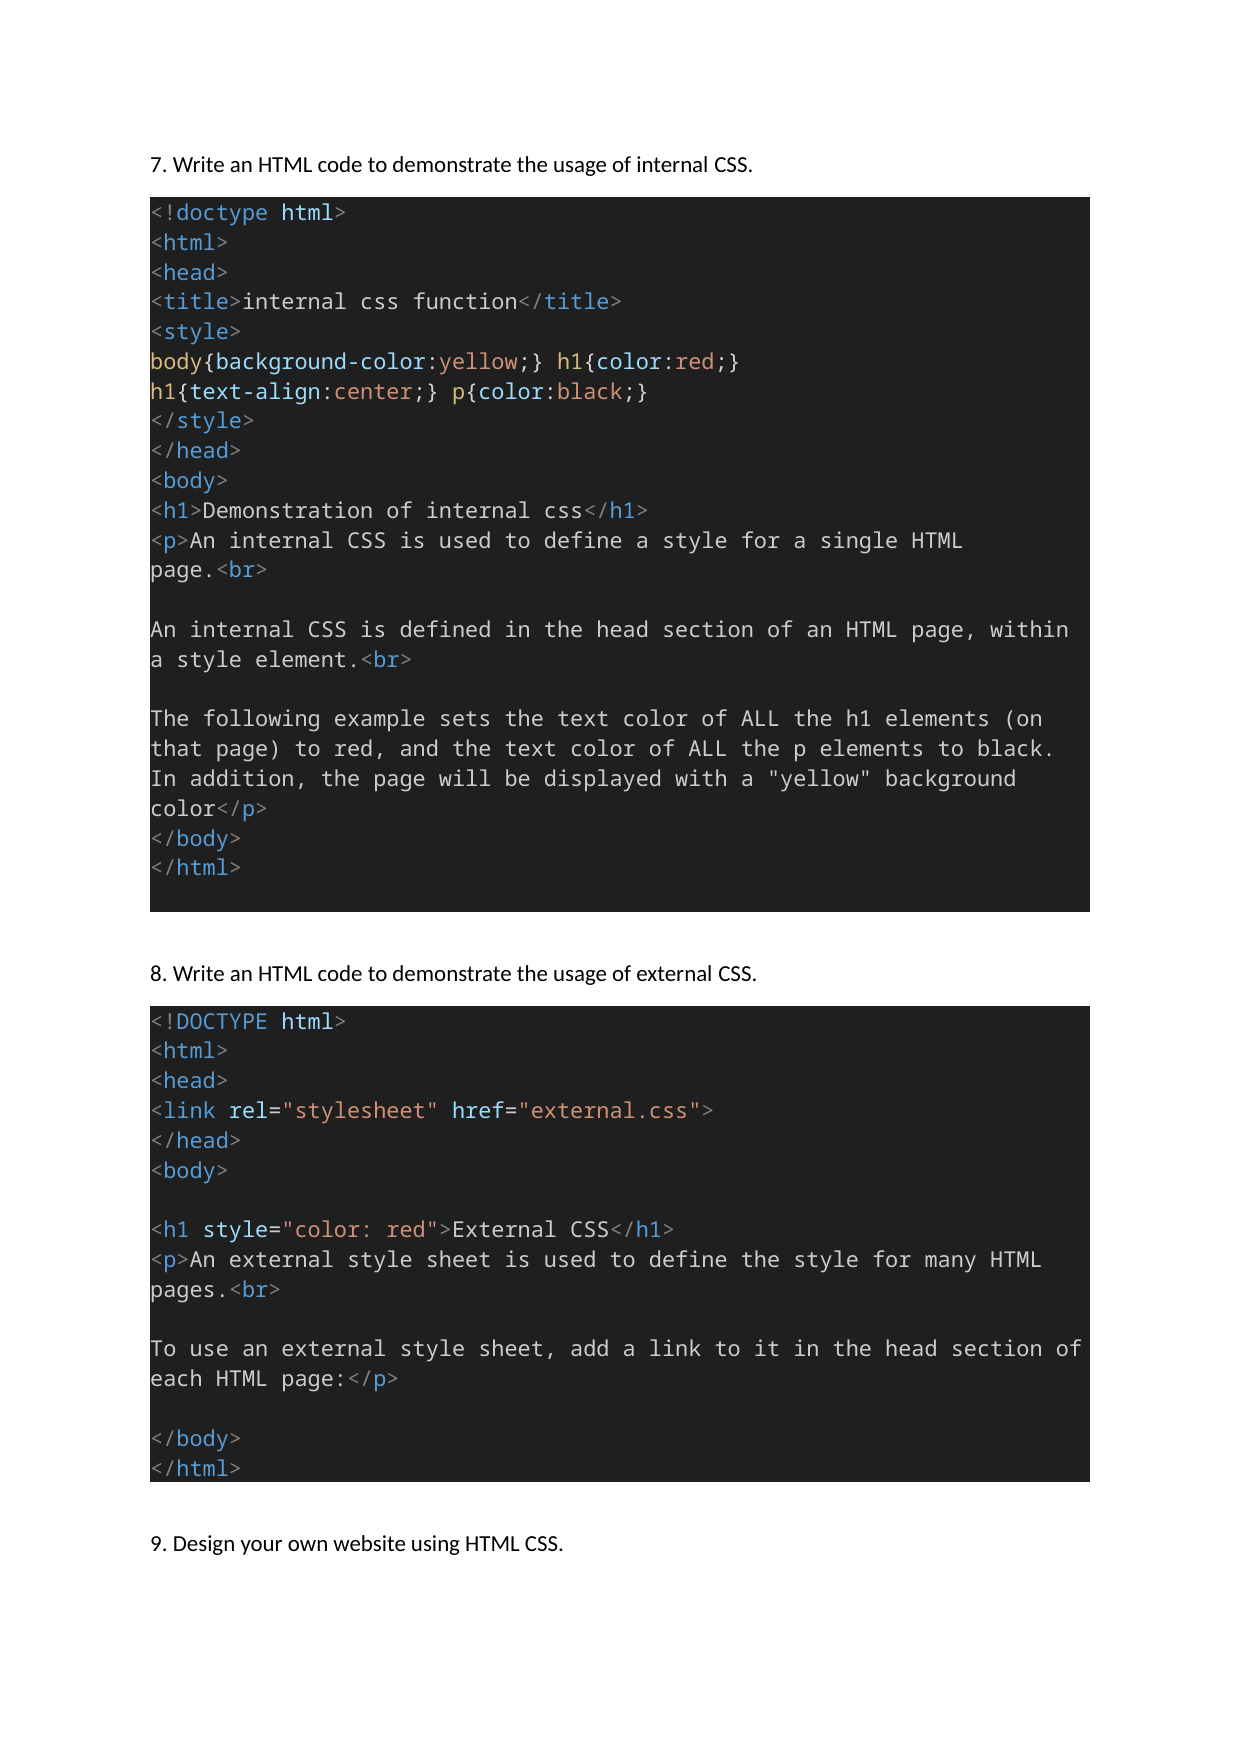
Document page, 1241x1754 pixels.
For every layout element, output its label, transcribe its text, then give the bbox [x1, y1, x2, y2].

text <head> [150, 1065, 1090, 1095]
text </body> [150, 822, 1090, 852]
text <!doctype html> [150, 197, 1090, 227]
text </head> [150, 1125, 1090, 1154]
text <!DOCTYPE html> [150, 1006, 1090, 1035]
text To use an external style sheet, add a link to it in the head section of each HTML page:</p> [150, 1333, 1090, 1393]
text </html> [150, 852, 1090, 882]
text <title>internal css function</title> [150, 286, 1090, 316]
text <html> [150, 227, 1090, 256]
text <head> [150, 256, 1090, 286]
text h1{text-align:center;} p{color:black;} [150, 376, 1090, 405]
text </style> [150, 405, 1090, 435]
text <p>An external style sheet is used to define the style for many HTML pages.<br> [150, 1244, 1090, 1303]
text <body> [150, 465, 1090, 495]
text 8. Write an HTML code to demonstrate the usage of external CSS. [150, 959, 1090, 987]
text <h1 style="color: red">External CSS</h1> [150, 1214, 1090, 1244]
text </body> [150, 1423, 1090, 1452]
text 7. Write an HTML code to demonstrate the usage of internal CSS. [150, 150, 1090, 178]
text <link rel="stylesheet" href="external.css"> [150, 1095, 1090, 1125]
text </html> [150, 1452, 1090, 1482]
text <h1>Demonstration of internal css</h1> [150, 495, 1090, 524]
text <p>An internal CSS is used to define a style for a single HTML page.<br> [150, 524, 1090, 584]
text The following example sets the text color of ALL the h1 elements (on that page) to red, and the text color of ALL the p elements to black. In addition, the page will be displayed with a "yellow" background color</p> [150, 703, 1090, 822]
text <style> [150, 316, 1090, 346]
text 9. Design your own website using HTML CSS. [150, 1529, 1090, 1557]
text An internal CSS is defined in the head section of an HTML page, within a style element.<br> [150, 614, 1090, 673]
text <body> [150, 1154, 1090, 1184]
text </head> [150, 435, 1090, 465]
text body{background-color:yellow;} h1{color:red;} [150, 346, 1090, 376]
text <html> [150, 1035, 1090, 1065]
